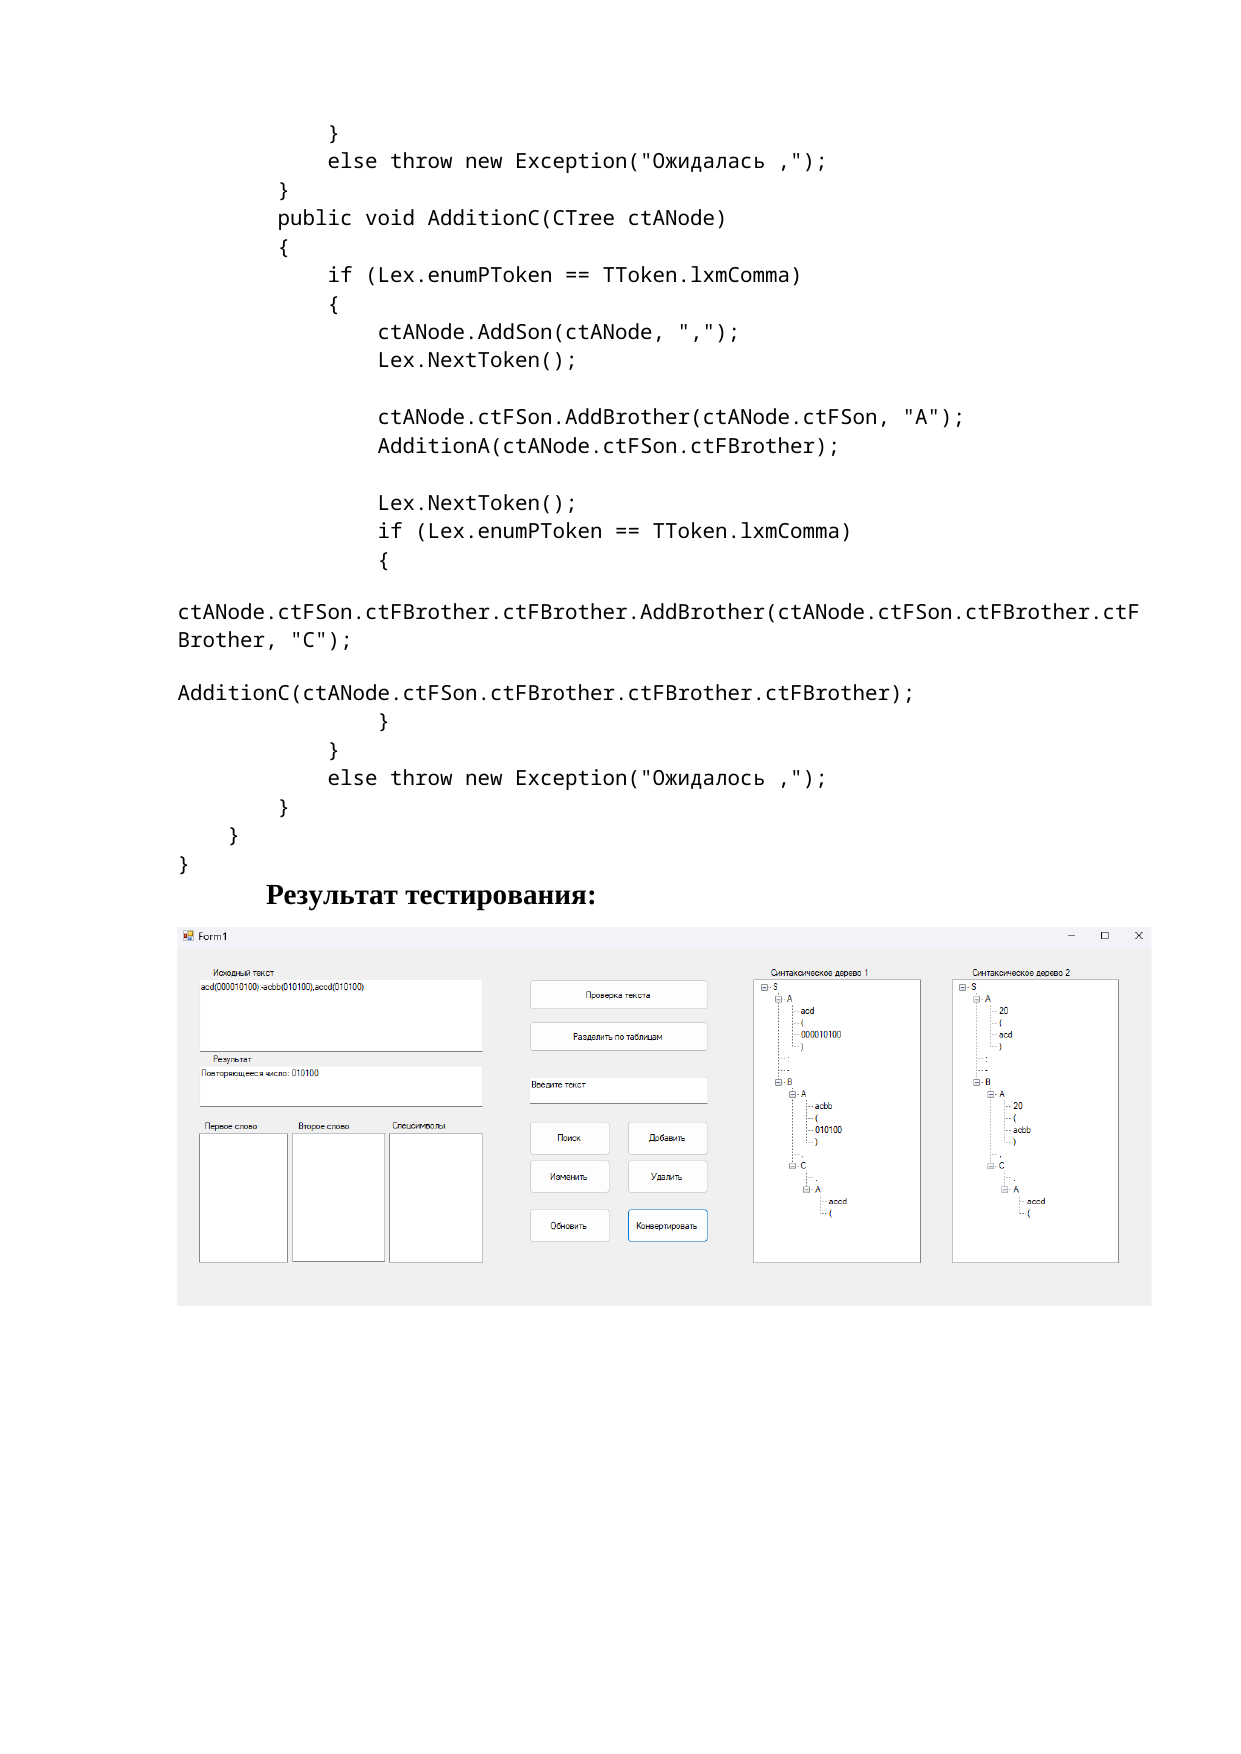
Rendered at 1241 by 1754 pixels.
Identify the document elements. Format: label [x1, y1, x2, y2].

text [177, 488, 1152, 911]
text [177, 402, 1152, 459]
picture [177, 927, 1152, 1306]
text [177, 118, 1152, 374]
